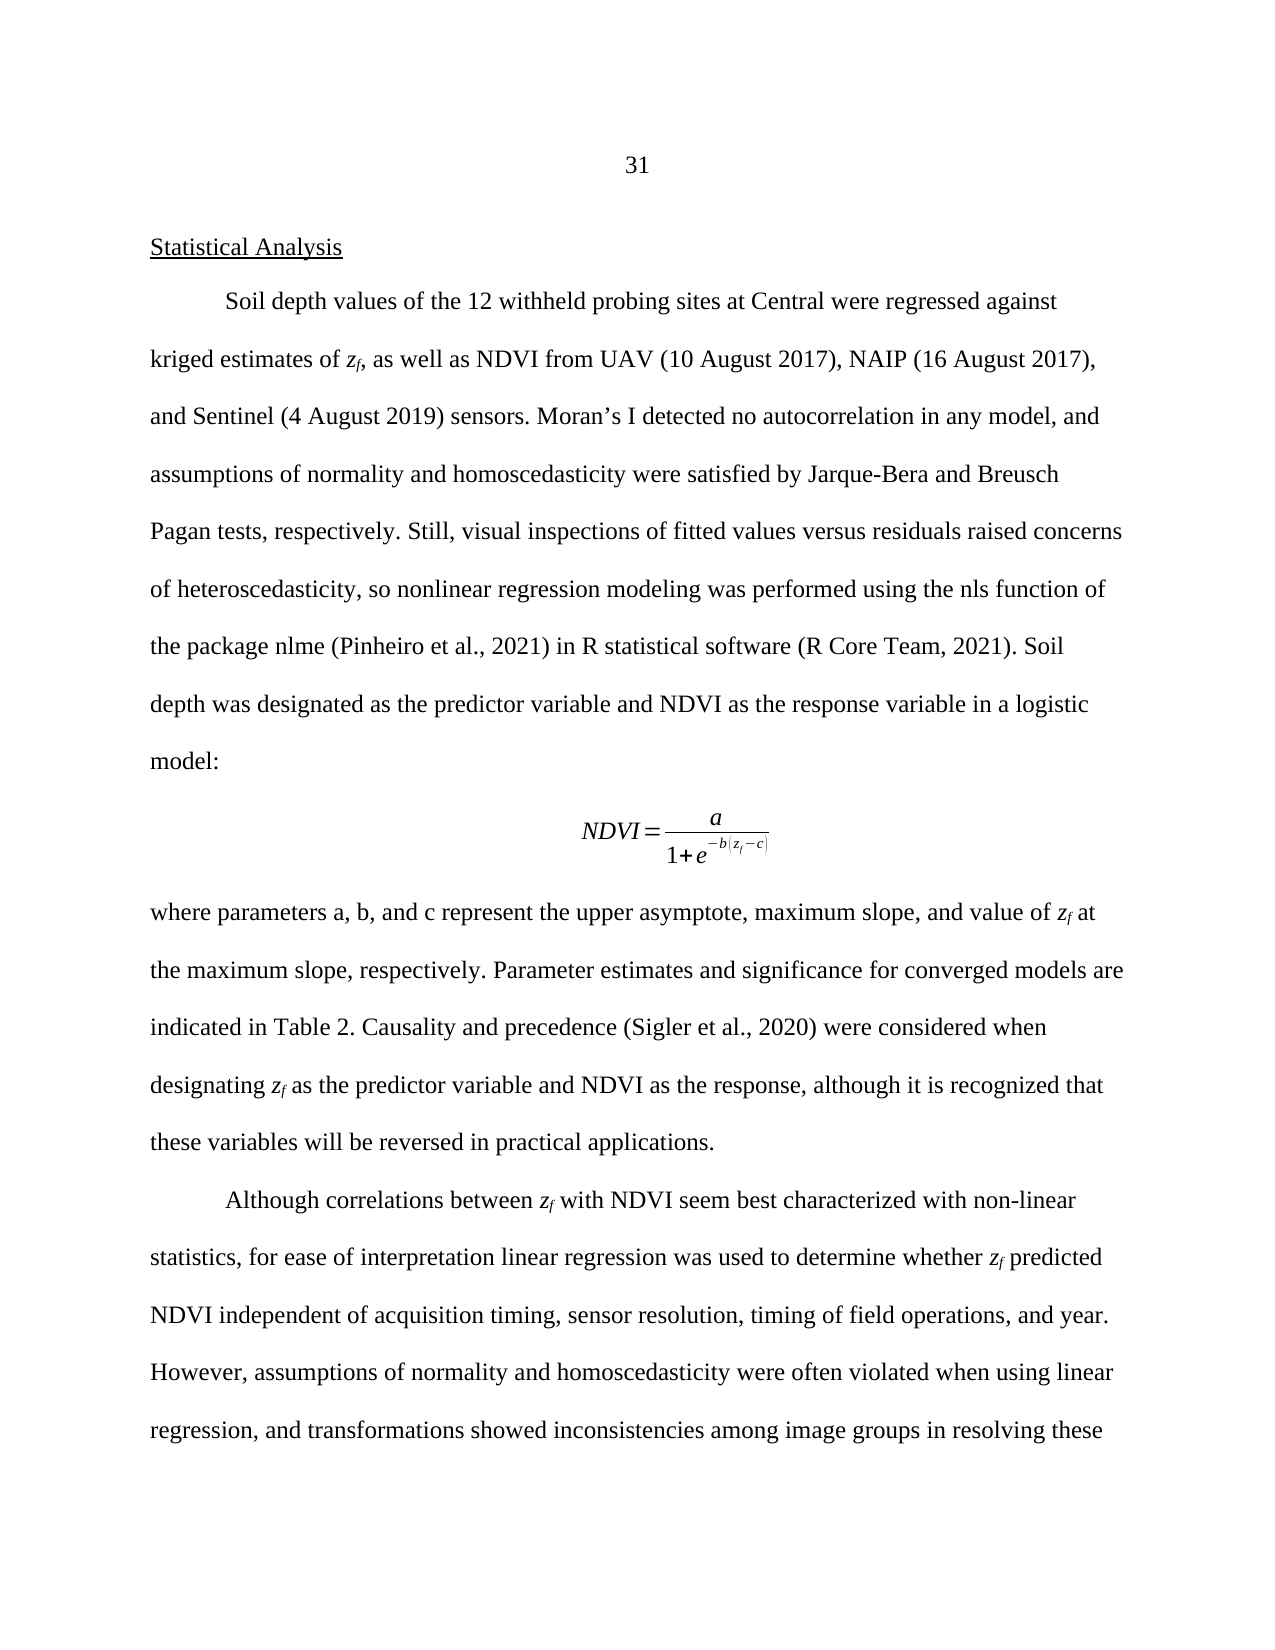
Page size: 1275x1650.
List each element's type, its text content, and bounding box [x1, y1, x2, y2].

text where parameters a, b, and c represent the upper asymptote, maximum slope, and value of zf at the maximum slope, respectively. Parameter estimates and significance for converged models are indicated in Table 2. Causality and precedence (Sigler et al., 2020) were considered when designating zf as the predictor variable and NDVI as the response, although it is recognized that these variables will be reversed in practical applications. [150, 897, 1125, 1156]
text Soil depth values of the 12 withheld probing sites at Central were regressed against kriged estimates of zf, as well as NDVI from UAV (10 August 2017), NAIP (16 August 2017), and Sentinel (4 August 2019) sensors. Moran’s I detected no autocorrelation in any model, and assumptions of normality and homoscedasticity were satisfied by Jarque-Bera and Breusch Pagan tests, respectively. Still, visual inspections of fitted values versus residuals raised concerns of heteroscedasticity, so nonlinear regression modeling was performed using the nls function of the package nlme (Pinheiro et al., 2021) in R statistical software (R Core Team, 2021). Soil depth was designated as the predictor variable and NDVI as the response variable in a logistic model: [150, 286, 1125, 775]
subtitle Statistical Analysis [150, 232, 900, 261]
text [150, 1185, 1125, 1443]
